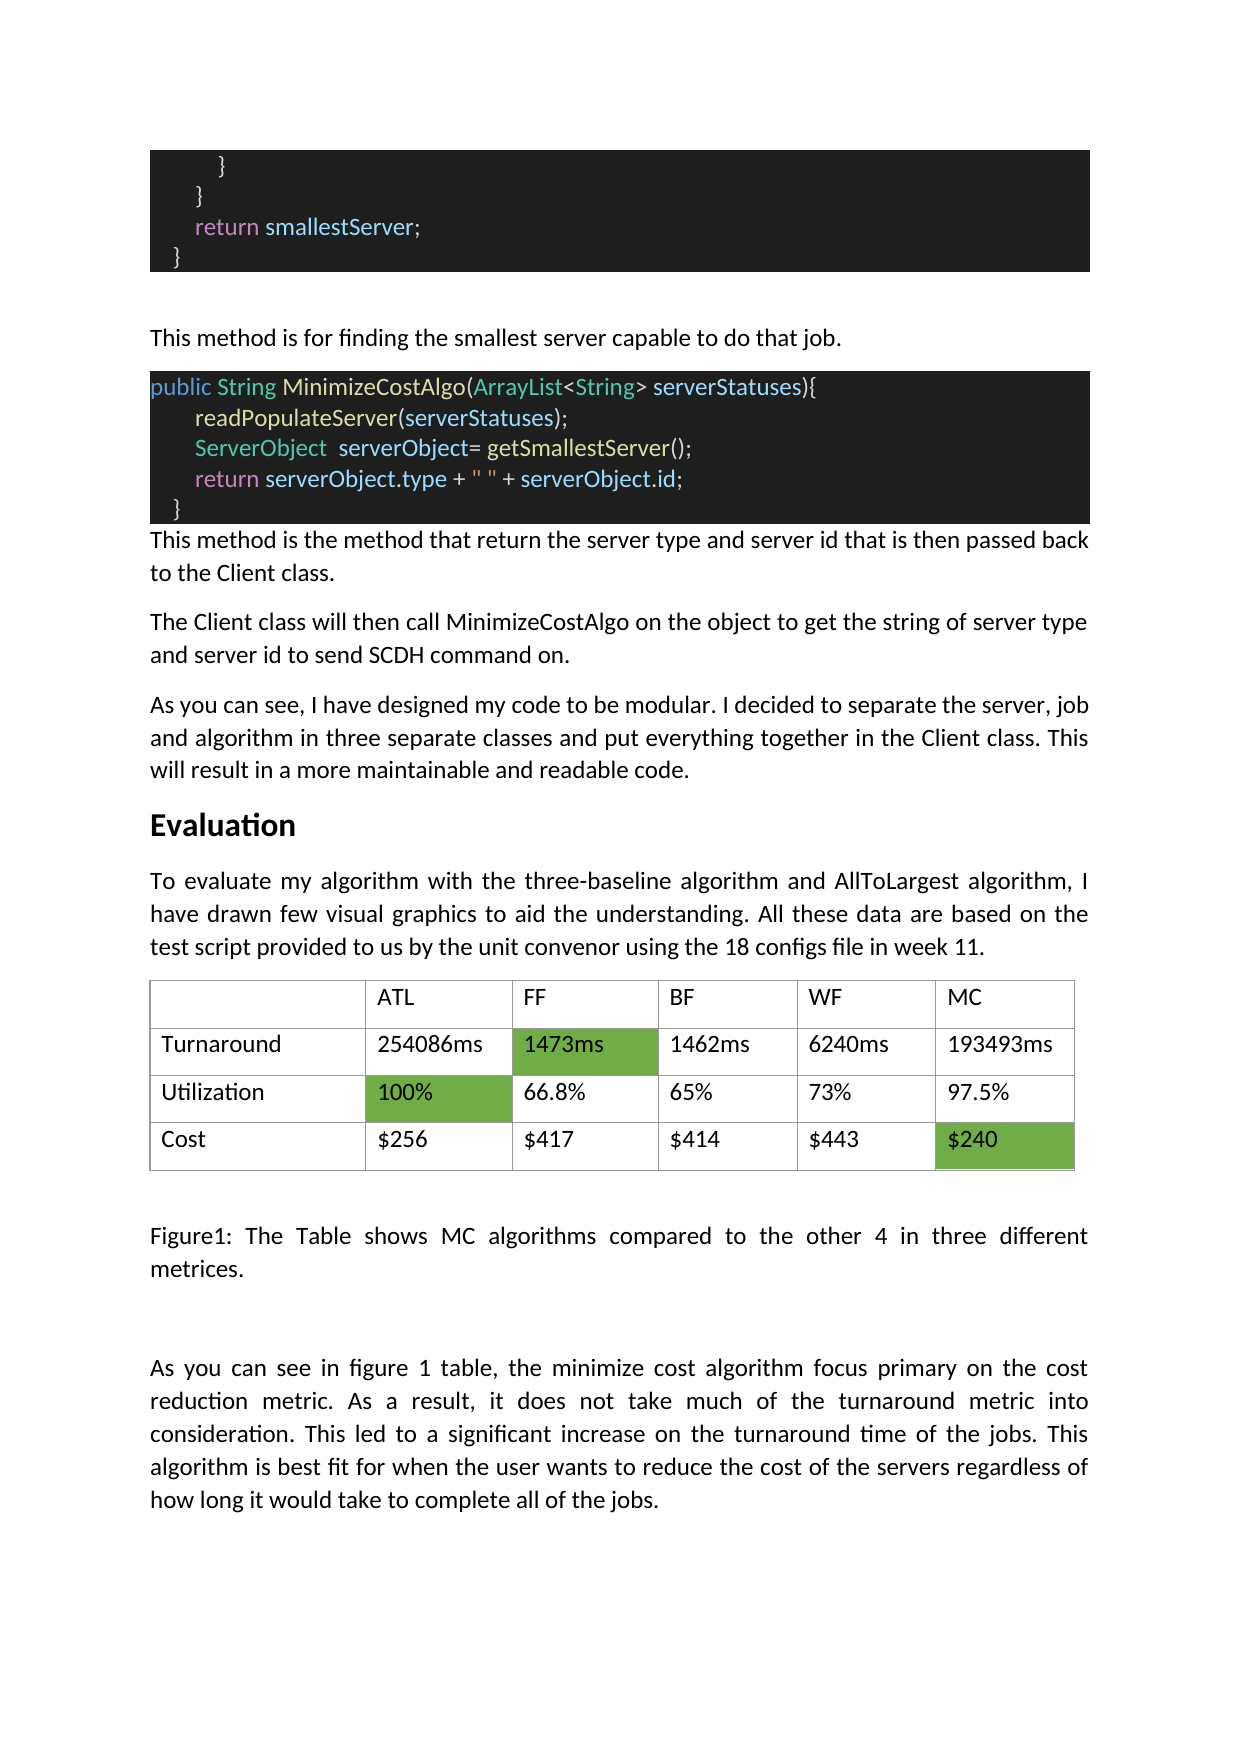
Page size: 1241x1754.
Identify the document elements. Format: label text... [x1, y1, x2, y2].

text } [150, 493, 1090, 524]
table_cell 193493ms [936, 1029, 1074, 1075]
table_header ATL [366, 981, 512, 1028]
table_header WF [798, 981, 935, 1028]
text As you can see in figure 1 table, the minimize cost algorithm focus primary on the cost reduction metric. As a result, it does not take much of the turnaround metric into consideration. This led to a significant increase on the turnaround time of the jobs. This algorithm is best fit for when the user wants to reduce the cost of the servers regardless of how long it would take to complete all of the jobs. [150, 1352, 1090, 1514]
text readPopulateServer(serverStatuses); [150, 402, 1090, 432]
table_cell 254086ms [366, 1029, 512, 1075]
table_cell Utilization [151, 1076, 365, 1122]
table_cell 1462ms [659, 1029, 797, 1075]
table_cell 97.5% [936, 1076, 1074, 1122]
table_cell 73% [798, 1076, 935, 1122]
text ServerObject serverObject= getSmallestServer(); [150, 432, 1090, 463]
text } [150, 242, 1090, 272]
text As you can see, I have designed my code to be modular. I decided to separate the server, job and algorithm in three separate classes and put everything together in the Client class. This will result in a more maintainable and readable code. [150, 689, 1090, 785]
table_cell $240 [936, 1123, 1074, 1169]
text } [150, 150, 1090, 181]
table_cell $417 [513, 1123, 658, 1169]
table_cell $414 [659, 1123, 797, 1169]
table_cell 66.8% [513, 1076, 658, 1122]
text return serverObject.type + " " + serverObject.id; [150, 463, 1090, 493]
table_cell Cost [151, 1123, 365, 1169]
table_header MC [936, 981, 1074, 1028]
text Evaluation [150, 804, 1090, 845]
text Figure1: The Table shows MC algorithms compared to the other 4 in three different metrices. [150, 1220, 1090, 1283]
text This method is the method that return the server type and server id that is then passed back to the Client class. [150, 524, 1090, 587]
text To evaluate my algorithm with the three-baseline algorithm and AllToLargest algorithm, I have drawn few visual graphics to aid the understanding. All these data are based on the test script provided to us by the unit convenor using the 18 configs file in week 11. [150, 865, 1090, 961]
text This method is for finding the smallest server capable to do that job. [150, 322, 1090, 352]
table_cell 100% [366, 1076, 512, 1122]
table_cell $443 [798, 1123, 935, 1169]
table_cell $256 [366, 1123, 512, 1169]
text return smallestServer; [150, 211, 1090, 242]
table_header FF [513, 981, 658, 1028]
text The Client class will then call MinimizeCostAlgo on the object to get the string of server type and server id to send SCDH command on. [150, 606, 1090, 670]
table_header [151, 981, 365, 1028]
table_cell 1473ms [513, 1029, 658, 1075]
text public String MinimizeCostAlgo(ArrayList<String> serverStatuses){ [150, 371, 1090, 402]
table_cell Turnaround [151, 1029, 365, 1075]
table_cell 6240ms [798, 1029, 935, 1075]
table_cell 65% [659, 1076, 797, 1122]
text } [150, 181, 1090, 211]
table_header BF [659, 981, 797, 1028]
